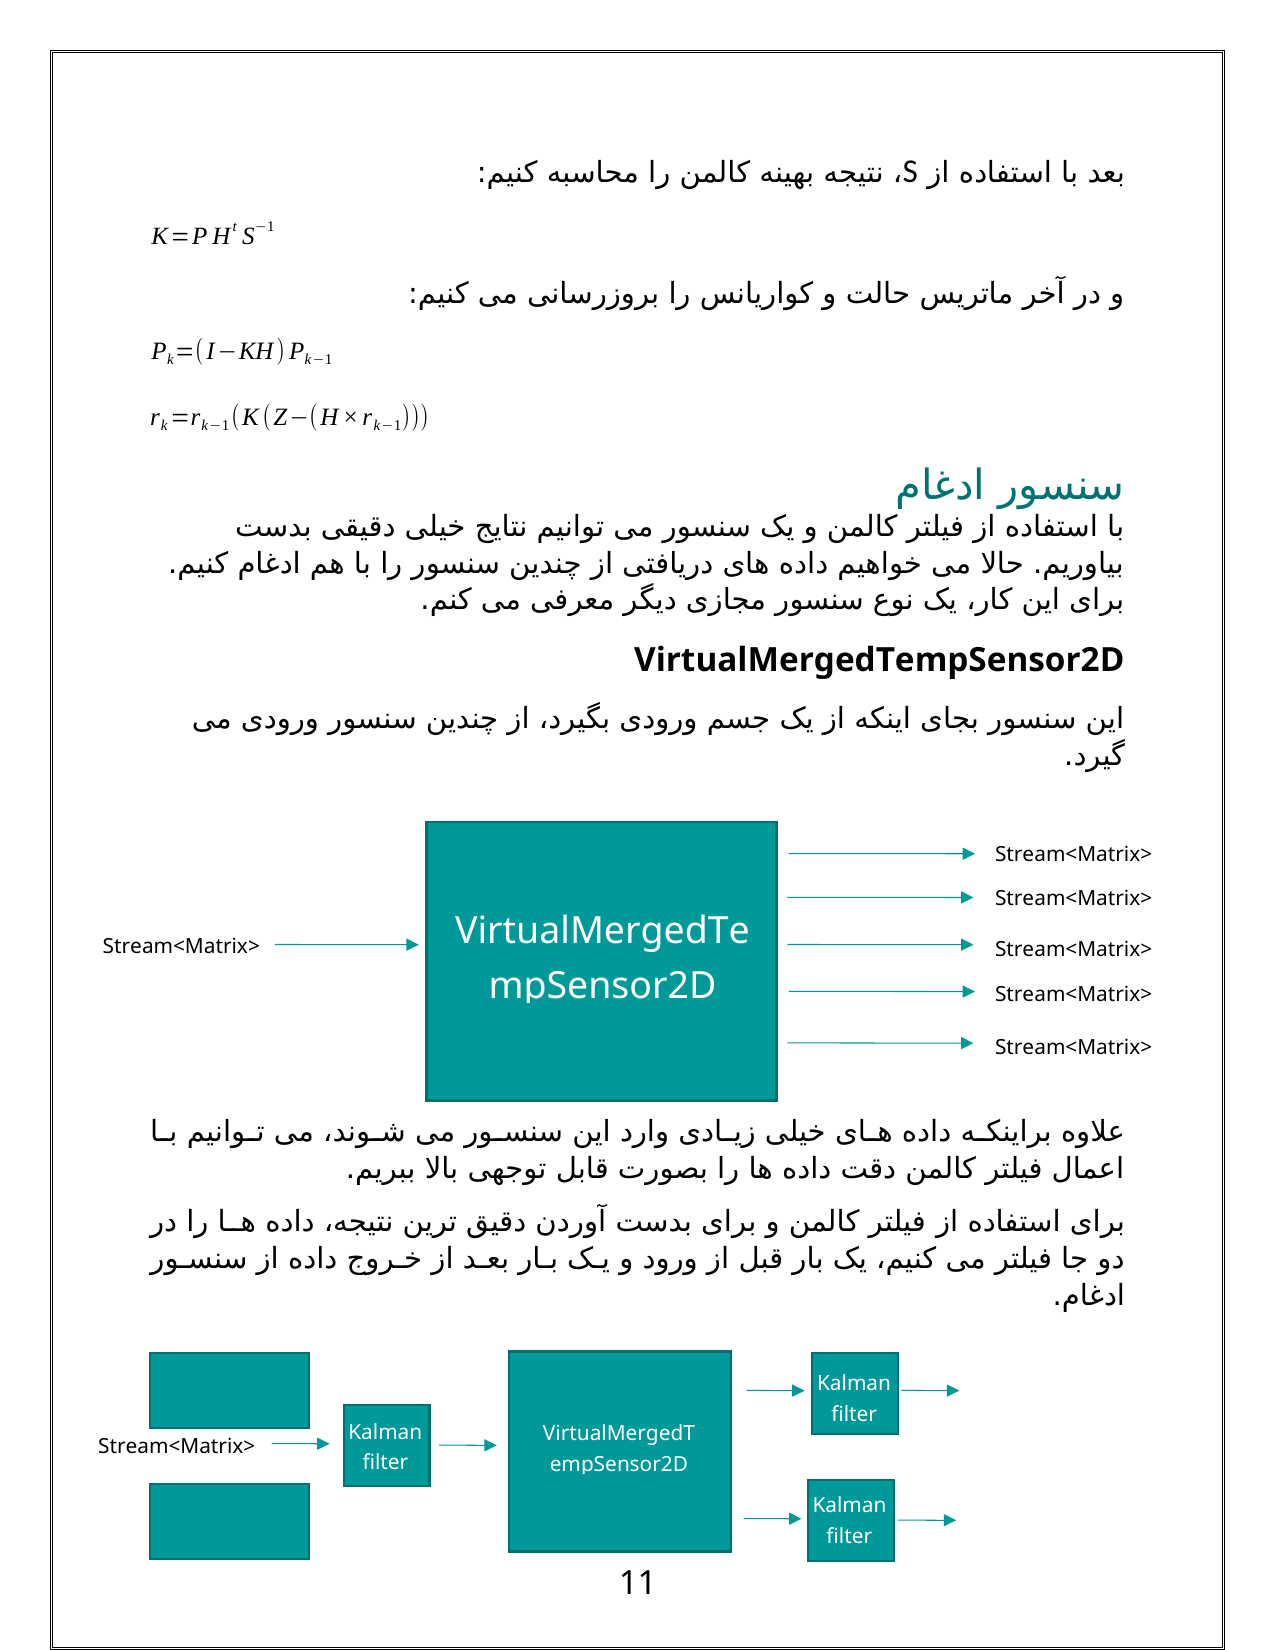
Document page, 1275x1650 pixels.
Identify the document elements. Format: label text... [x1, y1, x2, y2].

text با استفاده از فیلتر کالمن و یک سنسور می توانیم نتایج خیلی دقیقی بدست بیاوریم. حالا می خواهیم داده های دریافتی از چندین سنسور را با هم ادغام کنیم. برای این کار، یک نوع سنسور مجازی دیگر معرفی می کنم. [150, 509, 1125, 617]
text VirtualMergedTempSensor2D [150, 636, 1125, 681]
subtitle سنسور ادغام [150, 461, 1125, 509]
text علاوه براینکه داده های خیلی زیادی وارد این سنسور می شوند، می توانیم با اعمال فیلتر کالمن دقت داده ها را بصورت قابل توجهی بالا ببریم. [150, 1115, 1125, 1185]
text بعد با استفاده از S، نتیجه بهینه کالمن را محاسبه کنیم: [150, 150, 1125, 191]
text برای استفاده از فیلتر کالمن و برای بدست آوردن دقیق ترین نتیجه، داده ها را در دو جا فیلتر می کنیم، یک بار قبل از ورود و یک بار بعد از خروج داده از سنسور ادغام. [150, 1205, 1125, 1312]
text و در آخر ماتریس حالت و کواریانس را بروزرسانی می کنیم: [150, 276, 1125, 310]
text این سنسور بجای اینکه از یک جسم ورودی بگیرد، از چندین سنسور ورودی می گیرد. [150, 702, 1125, 772]
